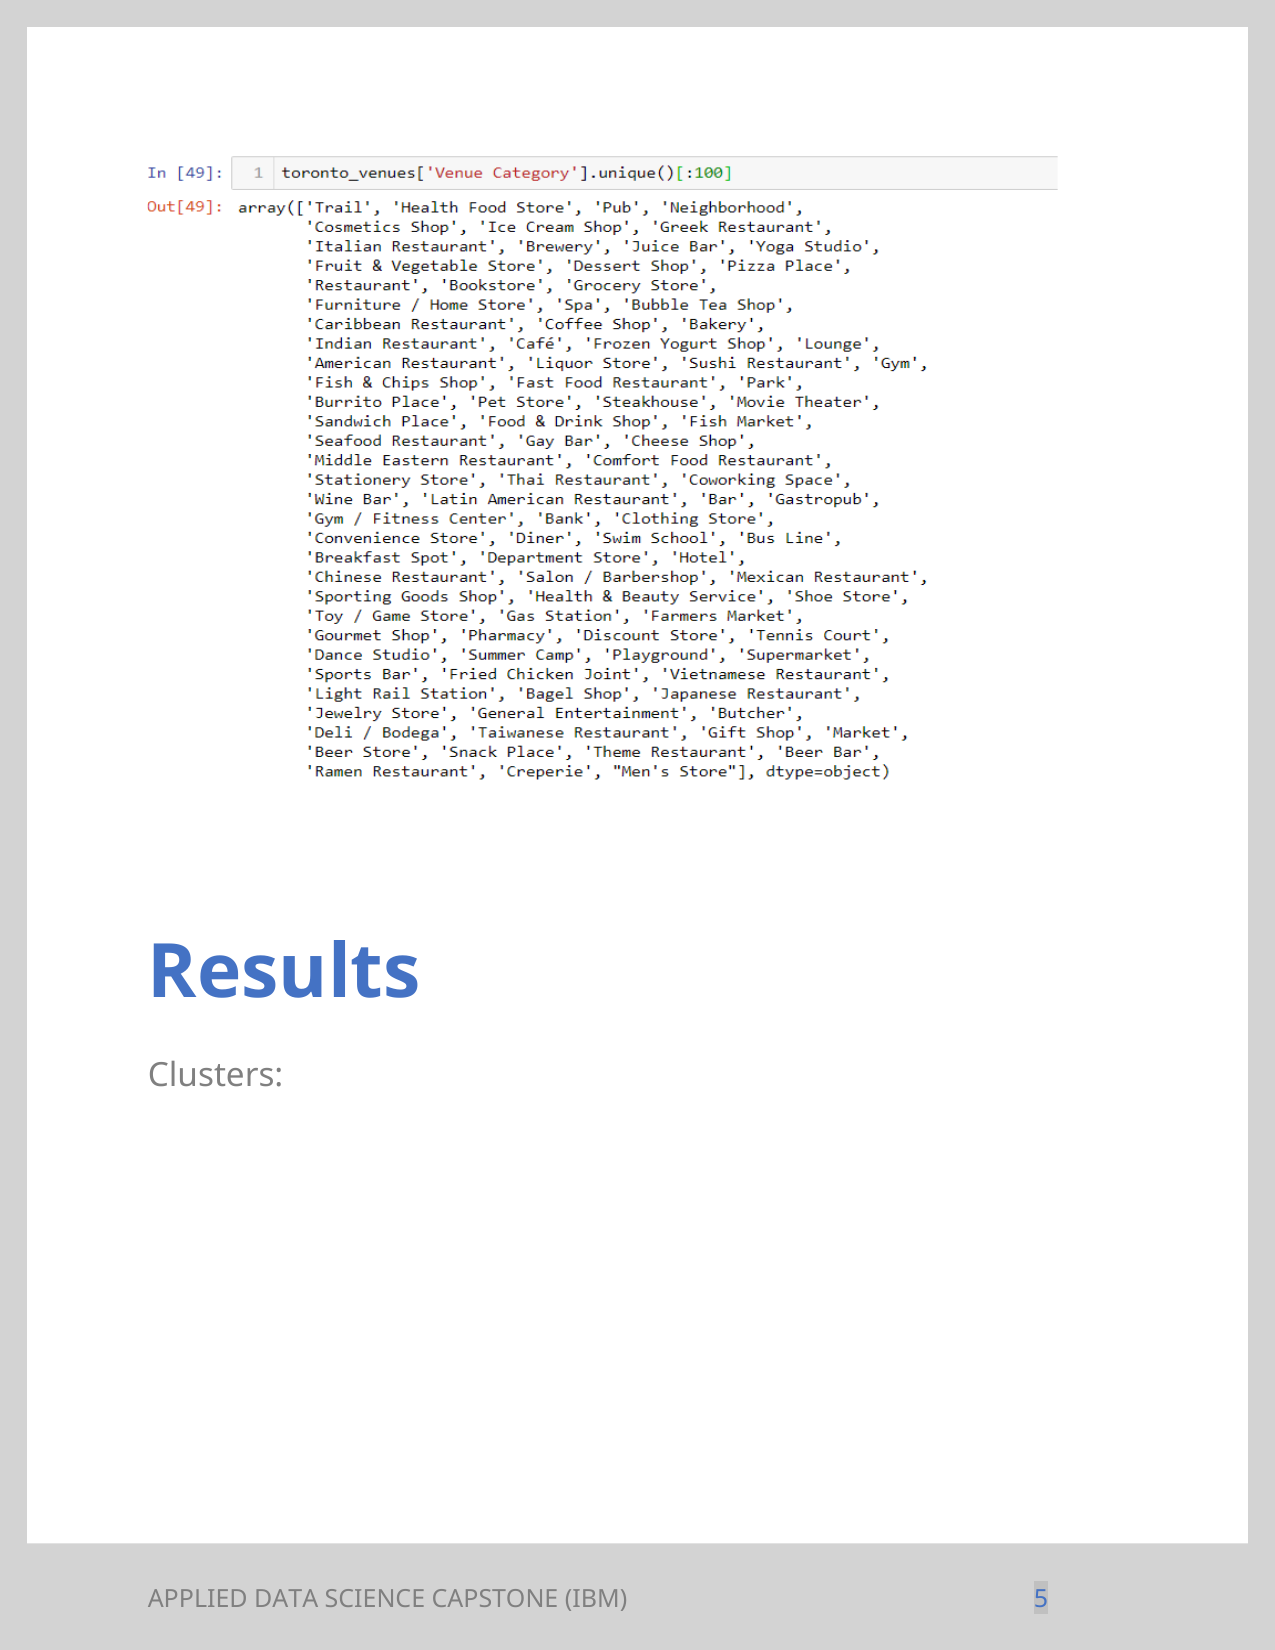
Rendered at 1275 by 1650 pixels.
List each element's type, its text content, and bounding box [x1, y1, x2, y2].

text Clusters: [148, 1051, 1127, 1097]
picture [147, 147, 1058, 802]
subtitle Results [148, 918, 1127, 1020]
